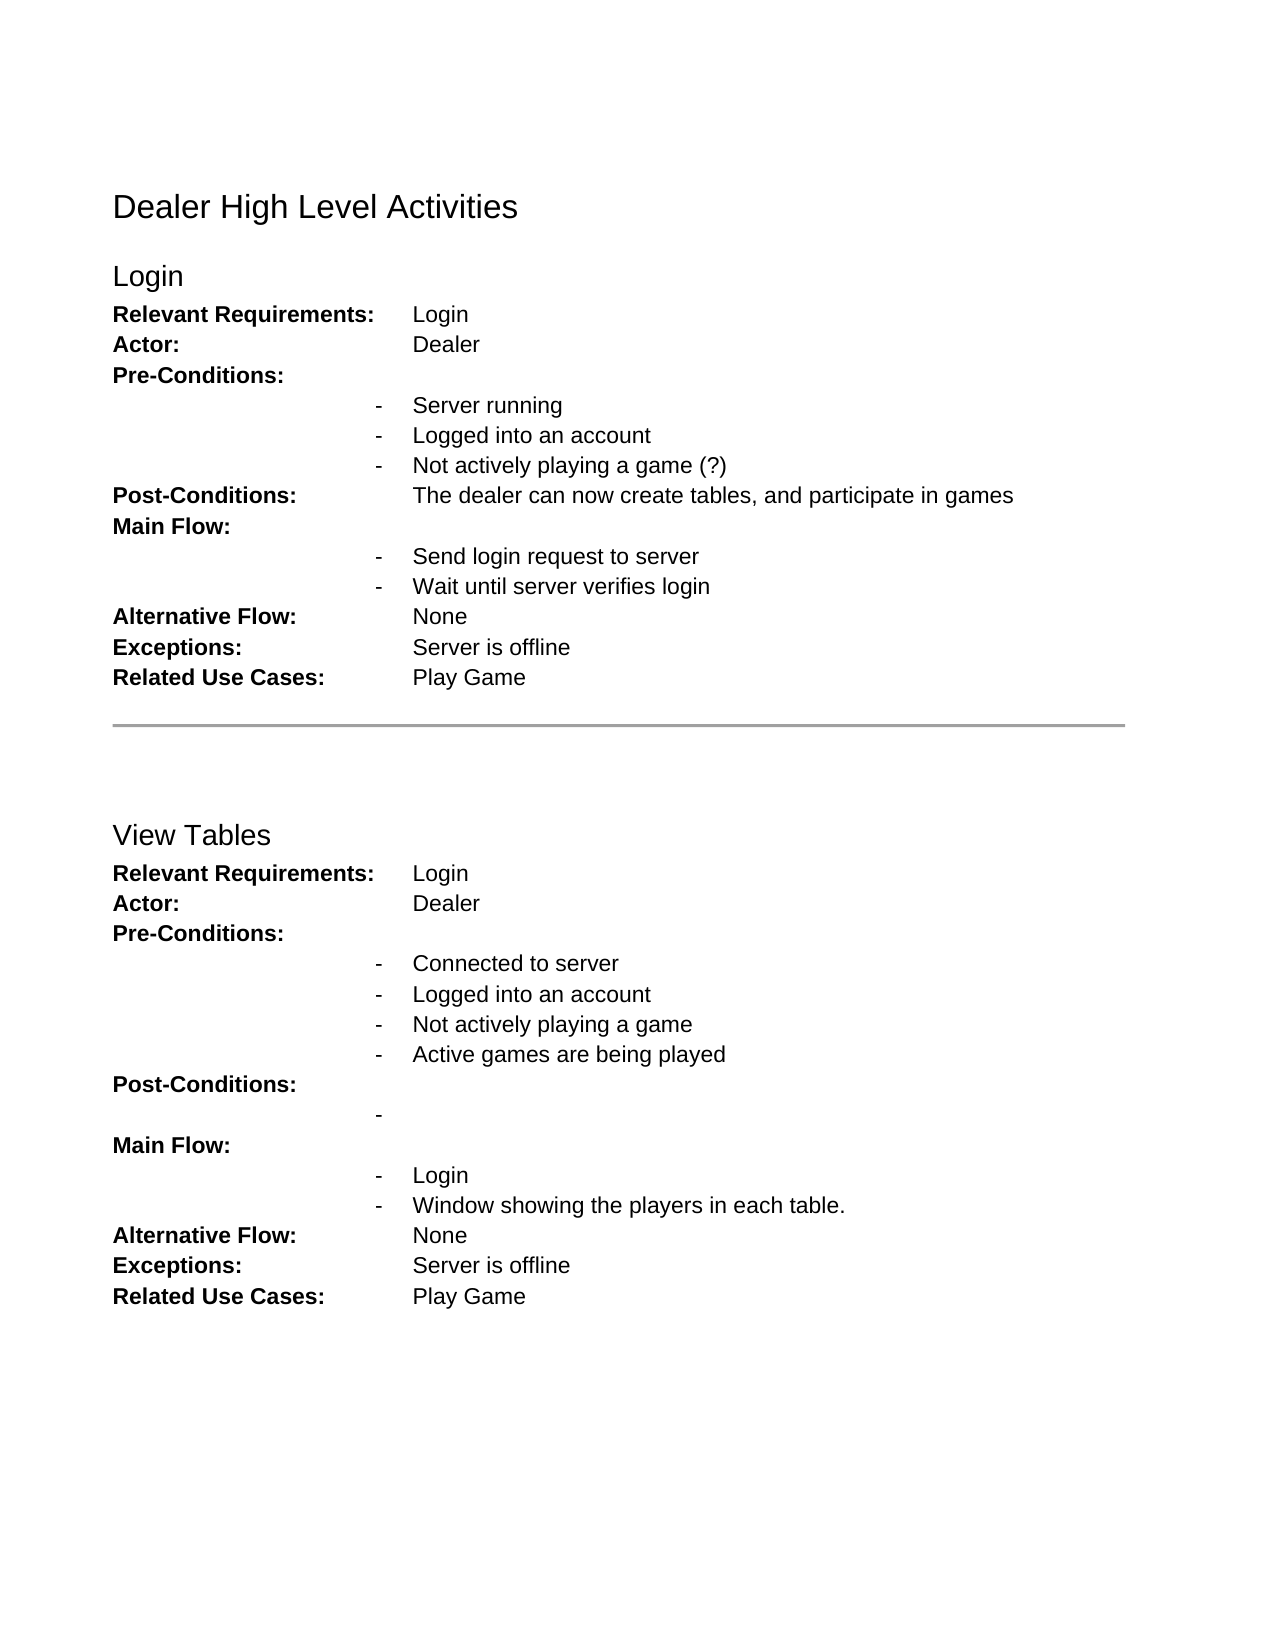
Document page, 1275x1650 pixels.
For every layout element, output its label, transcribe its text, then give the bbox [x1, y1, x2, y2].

text Pre-Conditions: [112, 362, 1125, 388]
text Exceptions: Server is offline [112, 633, 1125, 660]
list Window showing the players in each table. [375, 1192, 1125, 1218]
list Active games are being played [375, 1041, 1125, 1067]
subtitle Login [112, 259, 1125, 293]
list Logged into an account [375, 981, 1125, 1007]
text Related Use Cases: Play Game [112, 1283, 1125, 1309]
subtitle View Tables [112, 818, 1125, 851]
text Post-Conditions: The dealer can now create tables, and participate in games [112, 482, 1125, 509]
text Actor: Dealer [112, 890, 1125, 916]
list Logged into an account [375, 422, 1125, 448]
text Main Flow: [112, 513, 1125, 539]
list Not actively playing a game (?) [375, 452, 1125, 478]
text Main Flow: [112, 1132, 1125, 1158]
list Connected to server [375, 950, 1125, 977]
list Login [375, 1162, 1125, 1188]
text Exceptions: Server is offline [112, 1252, 1125, 1279]
text Alternative Flow: None [112, 603, 1125, 629]
subtitle Dealer High Level Activities [112, 187, 1125, 226]
text Related Use Cases: Play Game [112, 664, 1125, 690]
text Actor: Dealer [112, 331, 1125, 358]
text Relevant Requirements: Login [112, 301, 1125, 327]
text Relevant Requirements: Login [112, 860, 1125, 886]
list Send login request to server [375, 543, 1125, 569]
list Server running [375, 392, 1125, 418]
text Pre-Conditions: [112, 920, 1125, 946]
text Post-Conditions: [112, 1071, 1125, 1097]
list Wait until server verifies login [375, 573, 1125, 599]
list Not actively playing a game [375, 1011, 1125, 1037]
text Alternative Flow: None [112, 1222, 1125, 1248]
